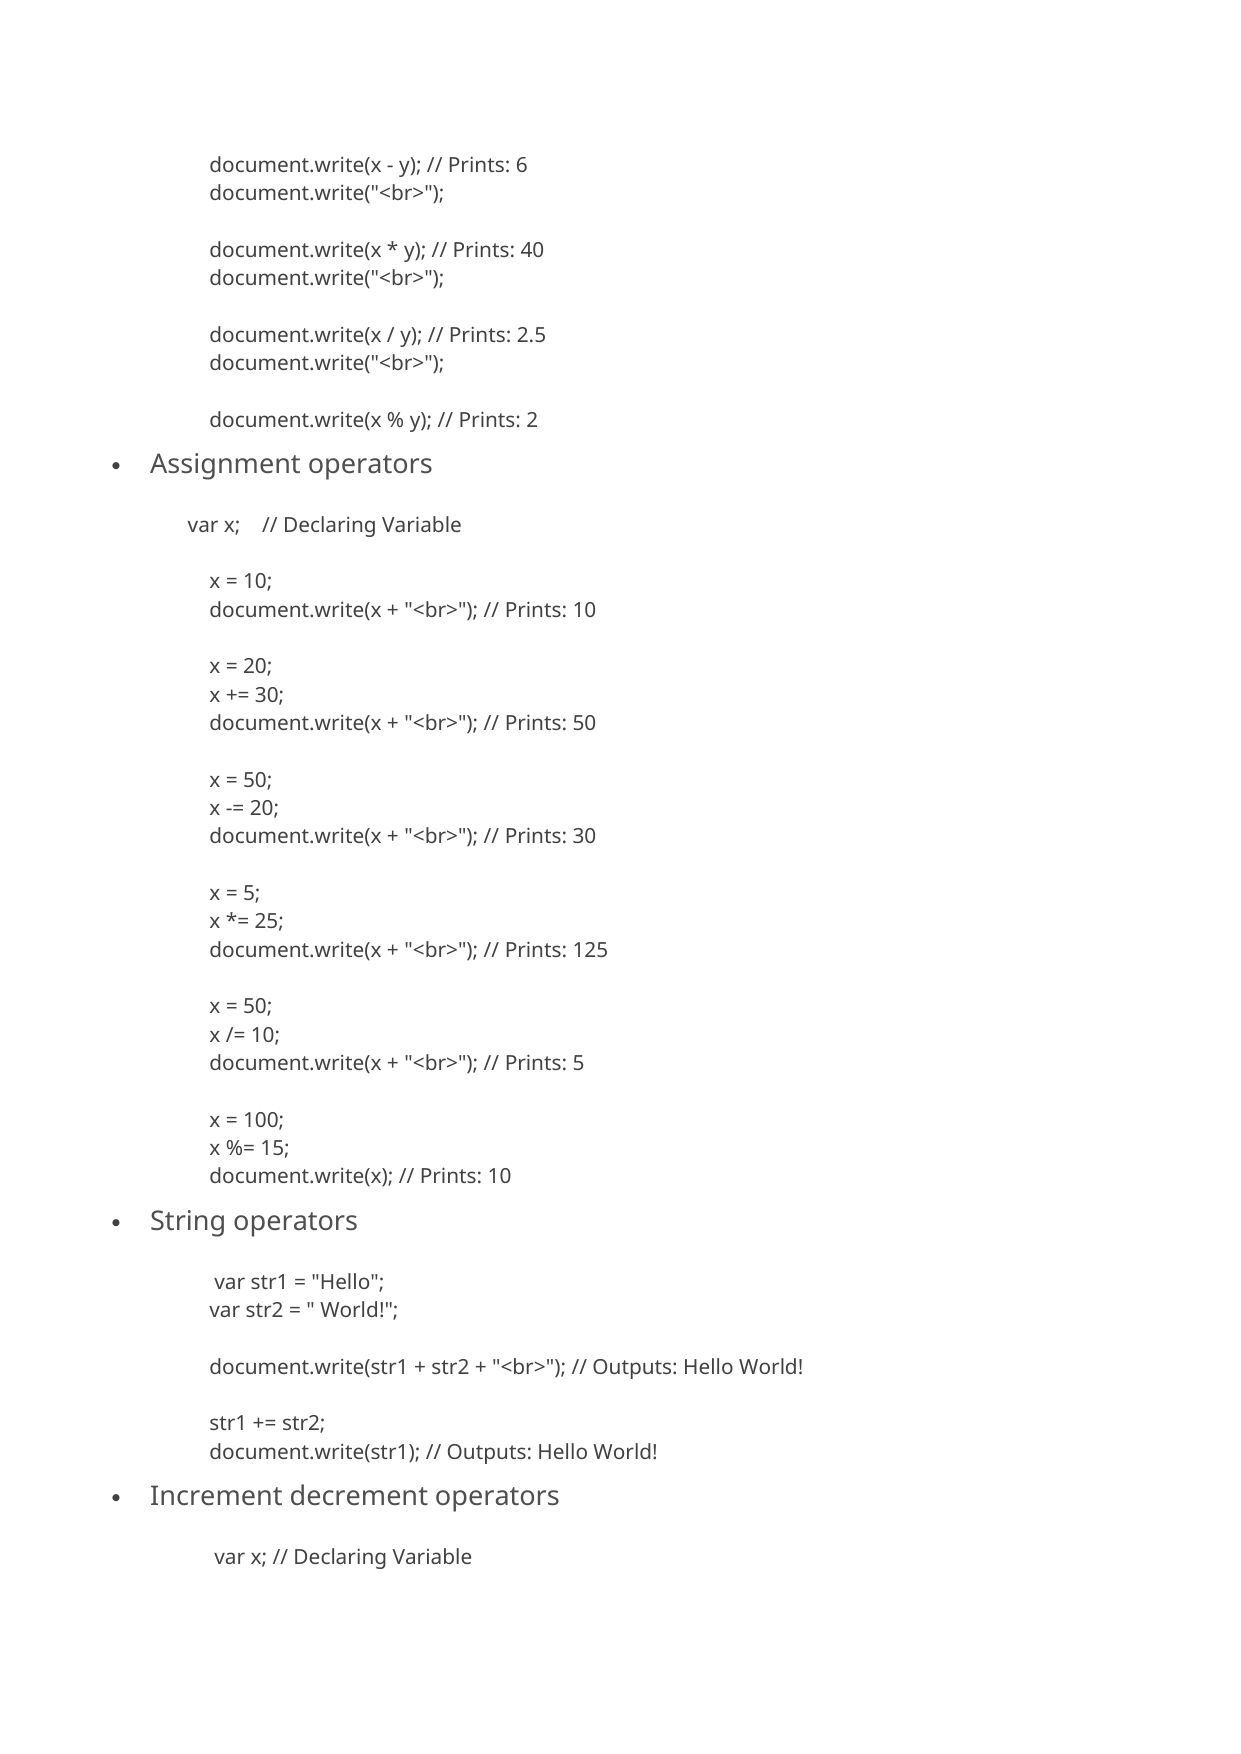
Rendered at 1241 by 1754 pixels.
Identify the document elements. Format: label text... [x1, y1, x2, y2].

text document.write(x % y); // Prints: 2 [187, 405, 1090, 433]
text document.write("<br>"); [187, 178, 1090, 207]
text document.write(x + "<br>"); // Prints: 5 [187, 1048, 1090, 1077]
text document.write(x - y); // Prints: 6 [187, 150, 1090, 178]
text document.write(x * y); // Prints: 40 [187, 235, 1090, 263]
list Increment decrement operators [112, 1476, 1090, 1513]
text x = 100; [187, 1105, 1090, 1133]
text document.write(x + "<br>"); // Prints: 30 [187, 822, 1090, 850]
text var x; // Declaring Variable [187, 1542, 1090, 1571]
text x = 50; [187, 765, 1090, 793]
text x += 30; [187, 680, 1090, 708]
text document.write(str1); // Outputs: Hello World! [187, 1437, 1090, 1465]
text document.write(x / y); // Prints: 2.5 [187, 320, 1090, 348]
text document.write(x + "<br>"); // Prints: 10 [187, 595, 1090, 623]
text x -= 20; [187, 793, 1090, 822]
text document.write("<br>"); [187, 348, 1090, 377]
text document.write(str1 + str2 + "<br>"); // Outputs: Hello World! [187, 1352, 1090, 1380]
text x *= 25; [187, 907, 1090, 935]
list Assignment operators [112, 444, 1090, 481]
text x = 10; [187, 567, 1090, 595]
text document.write("<br>"); [187, 263, 1090, 292]
text document.write(x); // Prints: 10 [187, 1162, 1090, 1190]
text var str1 = "Hello"; [187, 1267, 1090, 1296]
text x = 20; [187, 651, 1090, 680]
text var x; // Declaring Variable [187, 510, 1090, 538]
text str1 += str2; [187, 1408, 1090, 1437]
text x %= 15; [187, 1133, 1090, 1162]
text x = 5; [187, 878, 1090, 907]
text x = 50; [187, 991, 1090, 1020]
text x /= 10; [187, 1020, 1090, 1048]
text document.write(x + "<br>"); // Prints: 125 [187, 935, 1090, 963]
text document.write(x + "<br>"); // Prints: 50 [187, 708, 1090, 737]
text var str2 = " World!"; [187, 1296, 1090, 1324]
list String operators [112, 1201, 1090, 1238]
